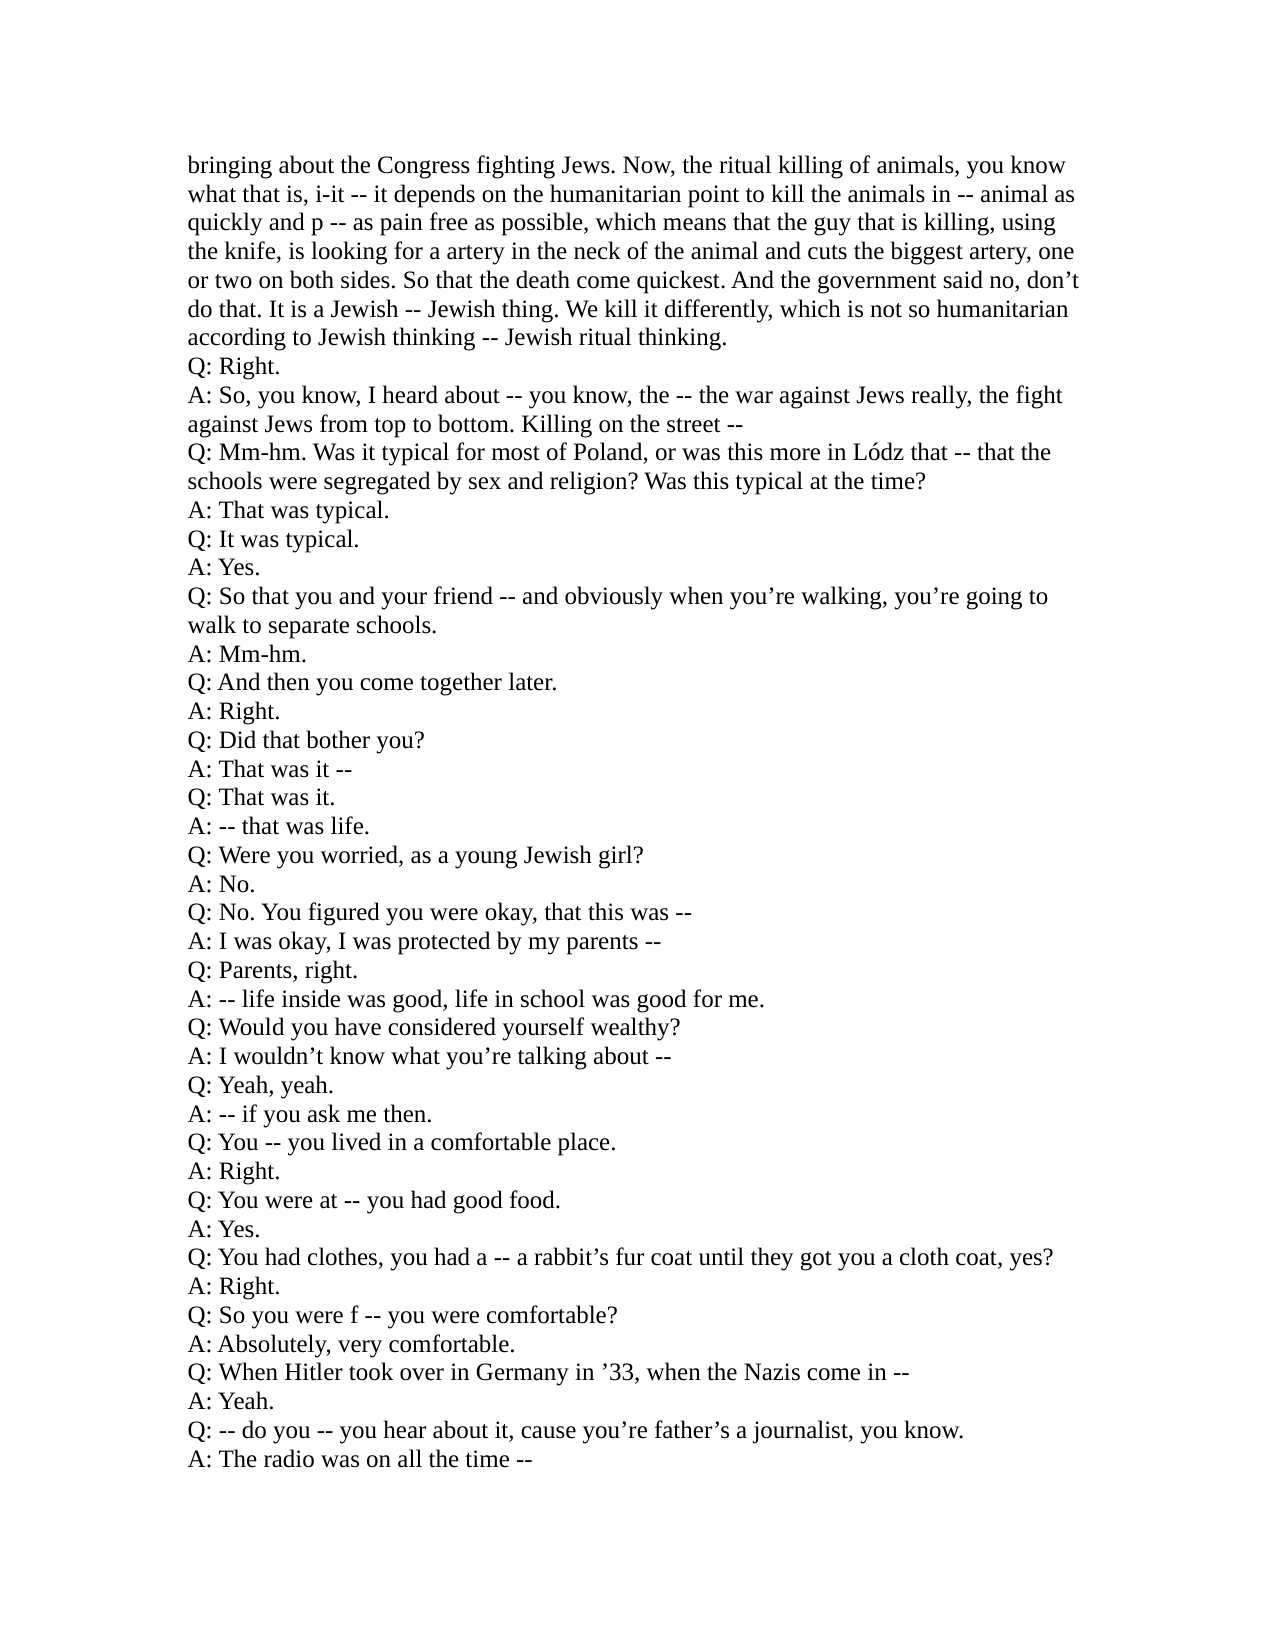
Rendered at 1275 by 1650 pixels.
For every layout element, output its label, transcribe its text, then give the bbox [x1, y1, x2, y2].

text Q: Yeah, yeah. [187, 1099, 1087, 1127]
text A: So, you know, I heard about -- you know, the -- the war against Jews really, the fight against Jews from top to bottom. Killing on the street -- [187, 409, 1087, 466]
text Q: So you were f -- you were comfortable? [187, 1329, 1087, 1357]
text Q: So that you and your friend -- and obviously when you’re walking, you’re going to walk to separate schools. [187, 610, 1087, 667]
text A: -- that was life. [187, 840, 1087, 869]
text A: No. [187, 897, 1087, 926]
text Q: You were at -- you had good food. [187, 1214, 1087, 1242]
text A: Right. [187, 1185, 1087, 1214]
text Q: Did that bother you? [187, 754, 1087, 782]
text Q: Mm-hm. Was it typical for most of Poland, or was this more in Lódz that -- that the schools were segregated by sex and religion? Was this typical at the time? [187, 466, 1087, 524]
text Q: -- do you -- you hear about it, cause you’re father’s a journalist, you know. [187, 1444, 1087, 1472]
text Q: Were you worried, as a young Jewish girl? [187, 869, 1087, 897]
text Q: When Hitler took over in Germany in ’33, when the Nazis come in -- [187, 1386, 1087, 1415]
text A: That was it -- [187, 782, 1087, 811]
text Q: That was it. [187, 811, 1087, 840]
text Q: Right. [187, 380, 1087, 409]
text Q: Parents, right. [187, 984, 1087, 1012]
text A: I wouldn’t know what you’re talking about -- [187, 1070, 1087, 1099]
text Q: You had clothes, you had a -- a rabbit’s fur coat until they got you a cloth coat, yes? [187, 1271, 1087, 1300]
text A: -- life inside was good, life in school was good for me. [187, 1012, 1087, 1041]
text A: Yeah. [187, 1415, 1087, 1444]
text A: Yes. [187, 581, 1087, 610]
text A: Yes. [187, 1242, 1087, 1271]
text A: Right. [187, 1300, 1087, 1329]
text A: Beating Jews was on the agenda. Plus, you know, that news that my father was bringing about the Congress fighting Jews. Now, the ritual killing of animals, you know what that is, i-it -- it depends on the humanitarian point to kill the animals in -- animal as quickly and p -- as pain free as possible, which means that the guy that is killing, using the knife, is looking for a artery in the neck of the animal and cuts the biggest artery, one or two on both sides. So that the death come quickest. And the government said no, don’t do that. It is a Jewish -- Jewish thing. We kill it differently, which is not so humanitarian according to Jewish thinking -- Jewish ritual thinking. [187, 150, 1087, 380]
text Q: It was typical. [187, 552, 1087, 581]
text Q: Would you have considered yourself wealthy? [187, 1041, 1087, 1070]
text Q: And then you come together later. [187, 696, 1087, 725]
text A: Absolutely, very comfortable. [187, 1357, 1087, 1386]
text Q: You -- you lived in a comfortable place. [187, 1156, 1087, 1185]
text A: That was typical. [187, 524, 1087, 552]
text A: Mm-hm. [187, 667, 1087, 696]
text A: -- if you ask me then. [187, 1127, 1087, 1156]
text A: Right. [187, 725, 1087, 754]
text A: I was okay, I was protected by my parents -- [187, 955, 1087, 984]
text Q: No. You figured you were okay, that this was -- [187, 926, 1087, 955]
